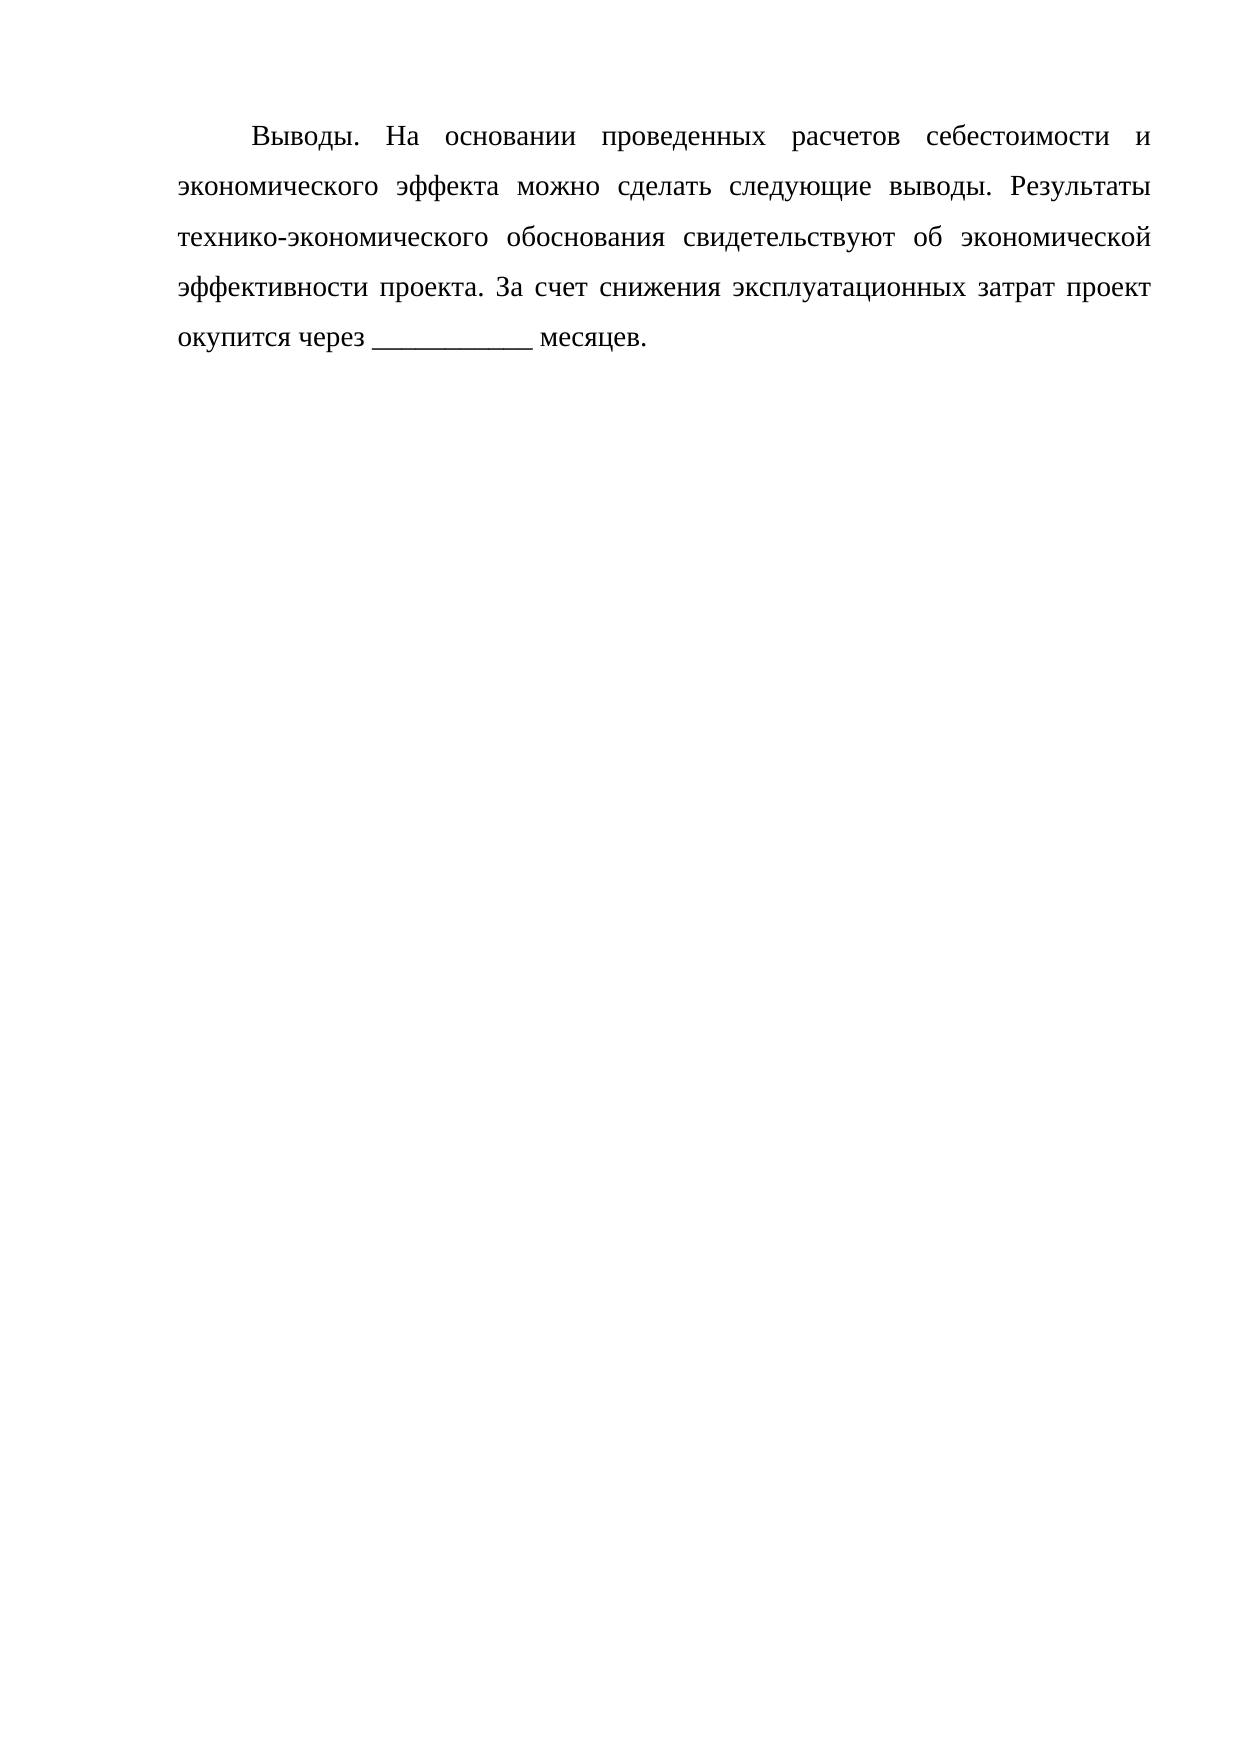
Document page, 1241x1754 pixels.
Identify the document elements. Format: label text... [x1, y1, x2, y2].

text Выводы. На основании проведенных расчетов себестоимости и экономического эффекта можно сделать следующие выводы. Результаты технико-экономического обоснования свидетельствуют об экономической эффективности проекта. За счет снижения эксплуатационных затрат проект окупится через ___________ месяцев. [177, 118, 1152, 353]
